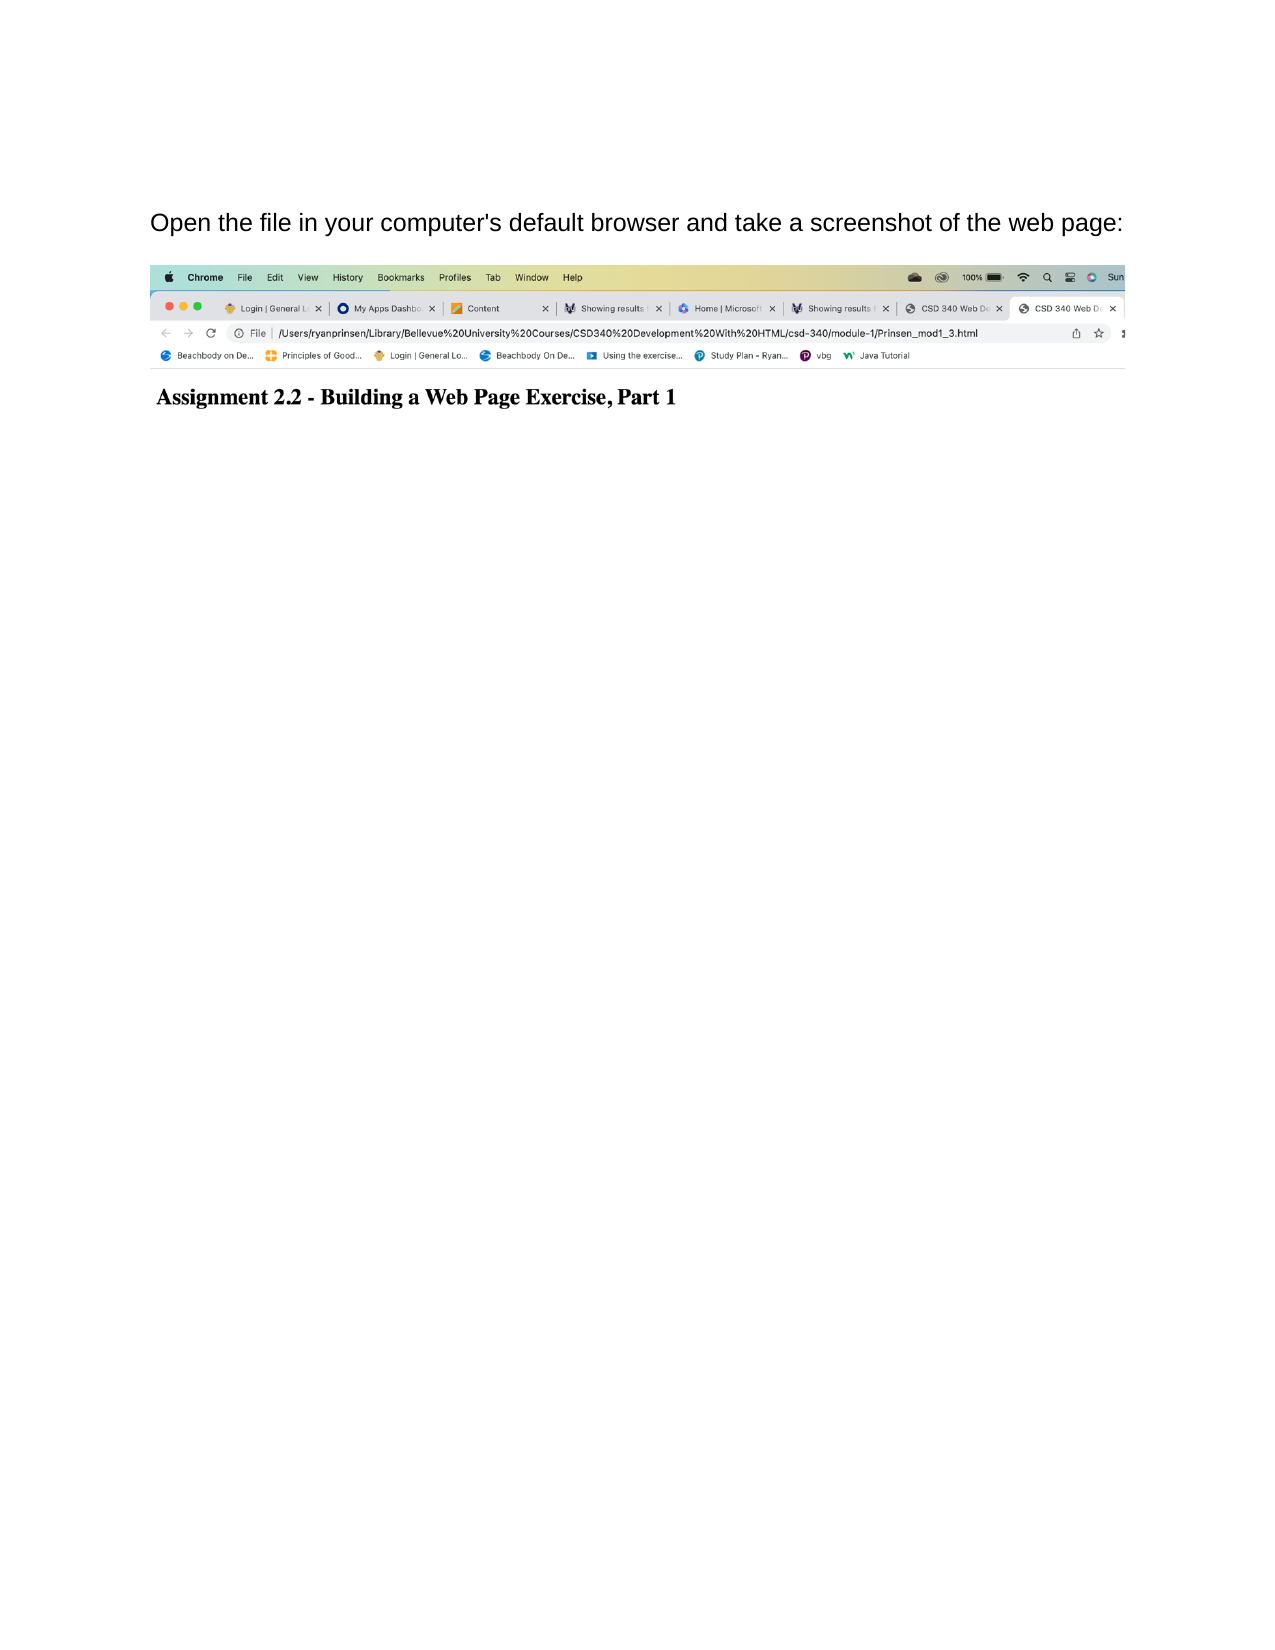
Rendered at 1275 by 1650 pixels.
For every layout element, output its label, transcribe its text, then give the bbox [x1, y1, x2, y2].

picture [150, 265, 1125, 701]
text Open the file in your computer's default browser and take a screenshot of the web page: [150, 207, 1125, 236]
